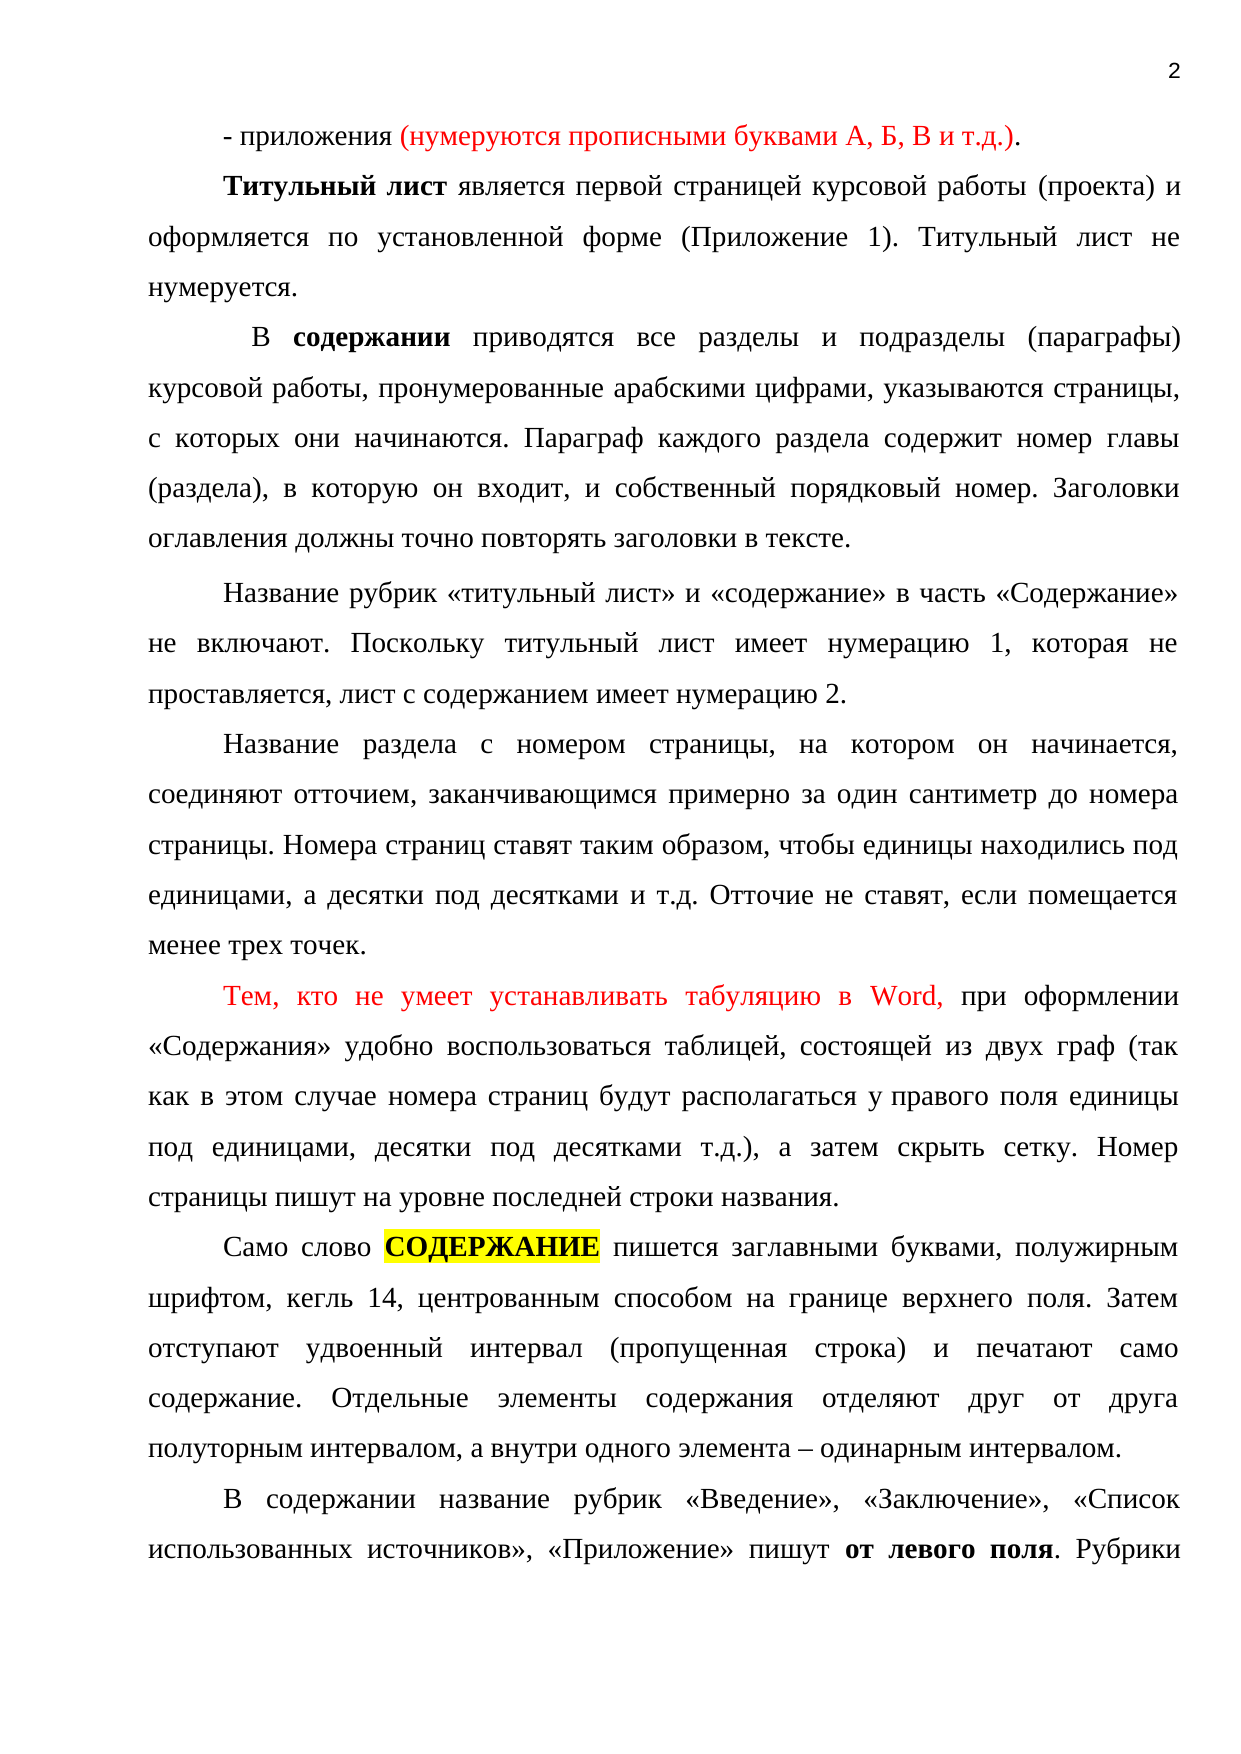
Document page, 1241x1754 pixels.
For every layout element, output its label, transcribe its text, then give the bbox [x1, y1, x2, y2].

text Название раздела с номером страницы, на котором он начинается, соединяют отточием, заканчивающимся примерно за один сантиметр до номера страницы. Номера страниц ставят таким образом, чтобы единицы находились под единицами, а десятки под десятками и т.д. Отточие не ставят, если помещается менее трех точек. [148, 726, 1179, 961]
text Название рубрик «титульный лист» и «содержание» в часть «Содержание» не включают. Поскольку титульный лист имеет нумерацию 1, которая не проставляется, лист с содержанием имеет нумерацию 2. [148, 575, 1179, 709]
text Тем, кто не умеет устанавливать табуляцию в Word, при оформлении «Содержания» удобно воспользоваться таблицей, состоящей из двух граф (так как в этом случае номера страниц будут располагаться у правого поля единицы под единицами, десятки под десятками т.д.), а затем скрыть сетку. Номер страницы пишут на уровне последней строки названия. [148, 978, 1179, 1213]
list приложения (нумеруются прописными буквами А, Б, В и т.д.). [223, 118, 1181, 152]
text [148, 1481, 1181, 1565]
text В содержании приводятся все разделы и подразделы (параграфы) курсовой работы, пронумерованные арабскими цифрами, указываются страницы, с которых они начинаются. Параграф каждого раздела содержит номер главы (раздела), в которую он входит, и собственный порядковый номер. Заголовки оглавления должны точно повторять заголовки в тексте. [148, 319, 1181, 554]
text Само слово СОДЕРЖАНИЕ пишется заглавными буквами, полужирным шрифтом, кегль 14, центрованным способом на границе верхнего поля. Затем отступают удвоенный интервал (пропущенная строка) и печатают само содержание. Отдельные элементы содержания отделяют друг от друга полуторным интервалом, а внутри одного элемента – одинарным интервалом. [148, 1229, 1179, 1464]
text Титульный лист является первой страницей курсовой работы (проекта) и оформляется по установленной форме (Приложение 1). Титульный лист не нумеруется. [148, 168, 1181, 303]
